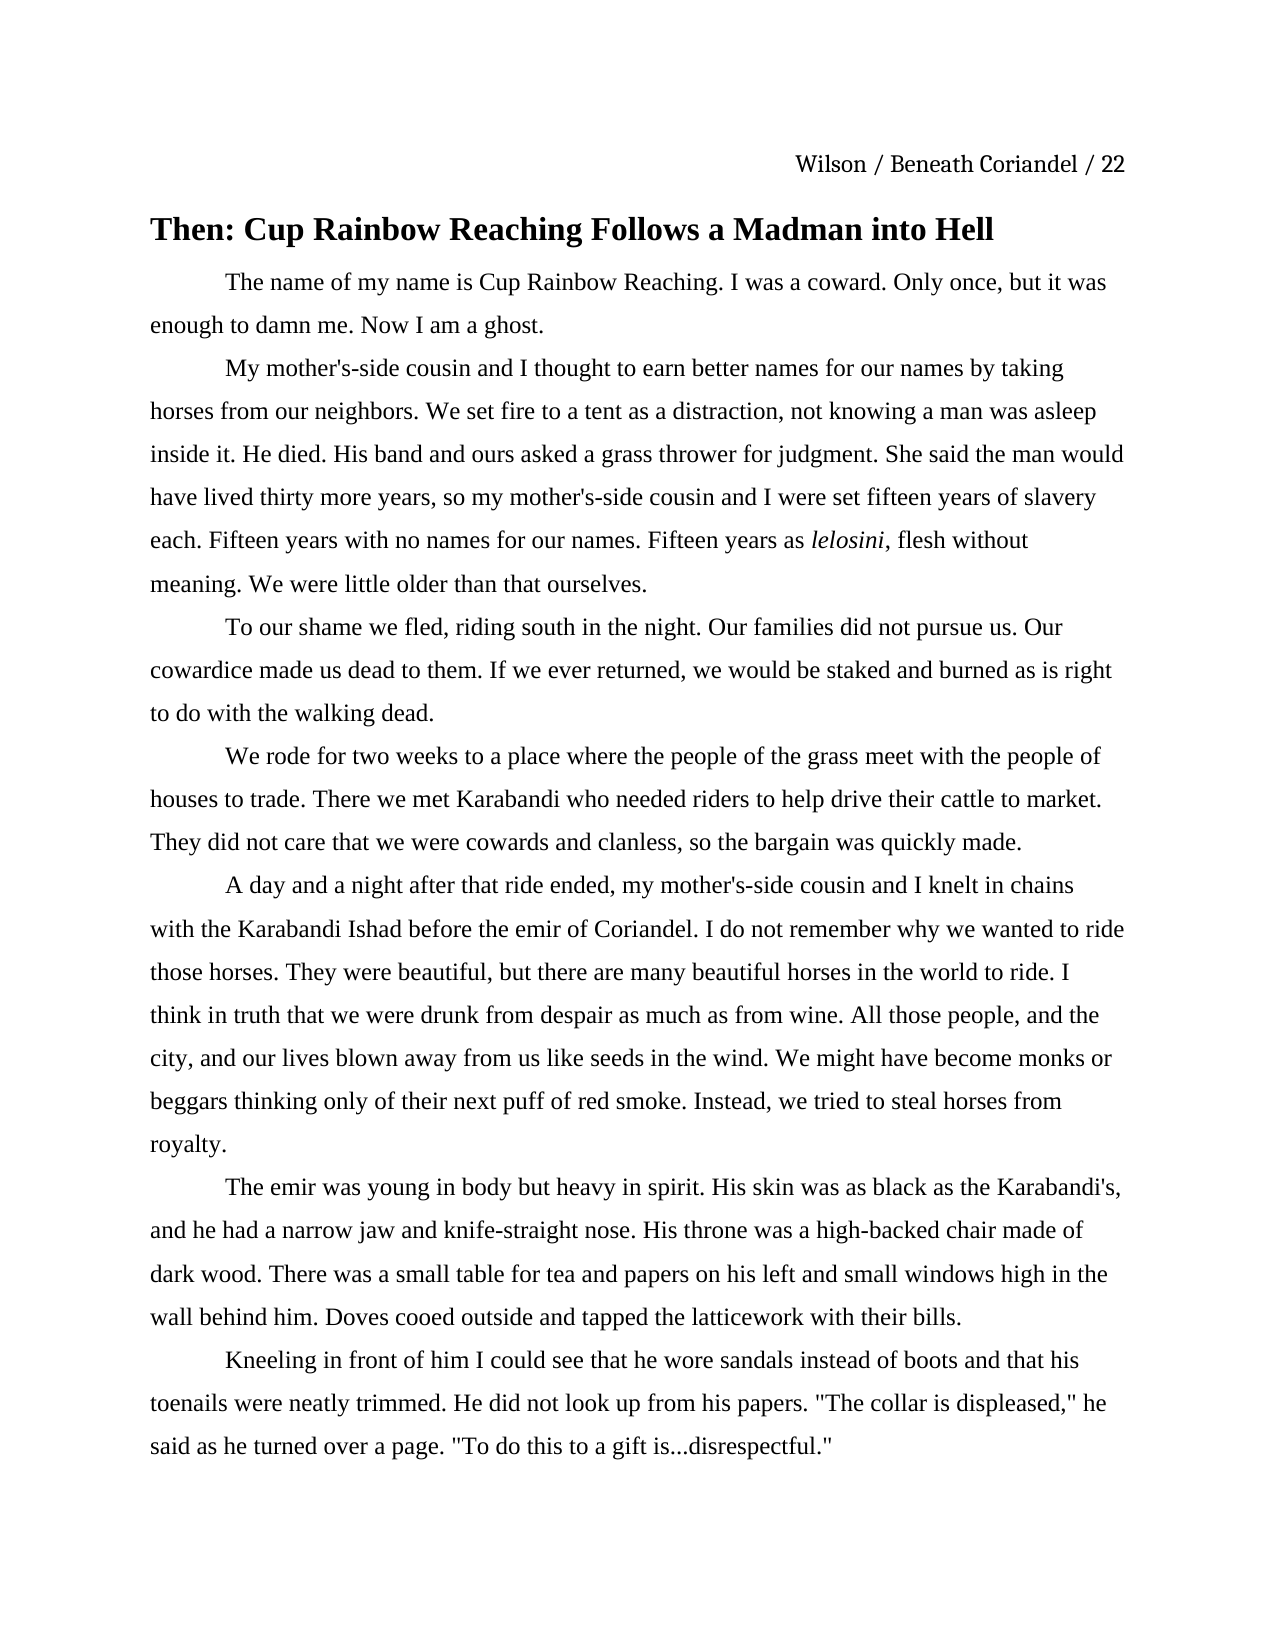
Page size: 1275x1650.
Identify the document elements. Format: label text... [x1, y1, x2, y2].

text We rode for two weeks to a place where the people of the grass meet with the people of houses to trade. There we met Karabandi who needed riders to help drive their cattle to market. They did not care that we were cowards and clanless, so the bargain was quickly made. [150, 741, 1125, 856]
text To our shame we fled, riding south in the night. Our families did not pursue us. Our cowardice made us dead to them. If we ever returned, we would be staked and burned as is right to do with the walking dead. [150, 612, 1125, 727]
subtitle Then: Cup Rainbow Reaching Follows a Madman into Hell [150, 209, 1125, 248]
text Kneeling in front of him I could see that he wore sandals instead of boots and that his toenails were neatly trimmed. He did not look up from his papers. "The collar is displeased," he said as he turned over a page. "To do this to a gift is...disrespectful." [150, 1345, 1125, 1460]
text The name of my name is Cup Rainbow Reaching. I was a coward. Only once, but it was enough to damn me. Now I am a ghost. [150, 267, 1125, 339]
text My mother's-side cousin and I thought to earn better names for our names by taking horses from our neighbors. We set fire to a tent as a distraction, not knowing a man was asleep inside it. He died. His band and ours asked a grass thrower for judgment. She said the man would have lived thirty more years, so my mother's-side cousin and I were set fifteen years of slavery each. Fifteen years with no names for our names. Fifteen years as lelosini, flesh without meaning. We were little older than that ourselves. [150, 353, 1125, 597]
text The emir was young in body but heavy in spirit. His skin was as black as the Karabandi's, and he had a narrow jaw and knife-straight nose. His throne was a high-backed chair made of dark wood. There was a small table for tea and papers on his left and small windows high in the wall behind him. Doves cooed outside and tapped the latticework with their bills. [150, 1172, 1125, 1331]
text A day and a night after that ride ended, my mother's-side cousin and I knelt in chains with the Karabandi Ishad before the emir of Coriandel. I do not remember why we wanted to ride those horses. They were beautiful, but there are many beautiful horses in the world to ride. I think in truth that we were drunk from despair as much as from wine. All those people, and the city, and our lives blown away from us like seeds in the wind. We might have become monks or beggars thinking only of their next puff of red smoke. Instead, we tried to steal horses from royalty. [150, 871, 1125, 1158]
